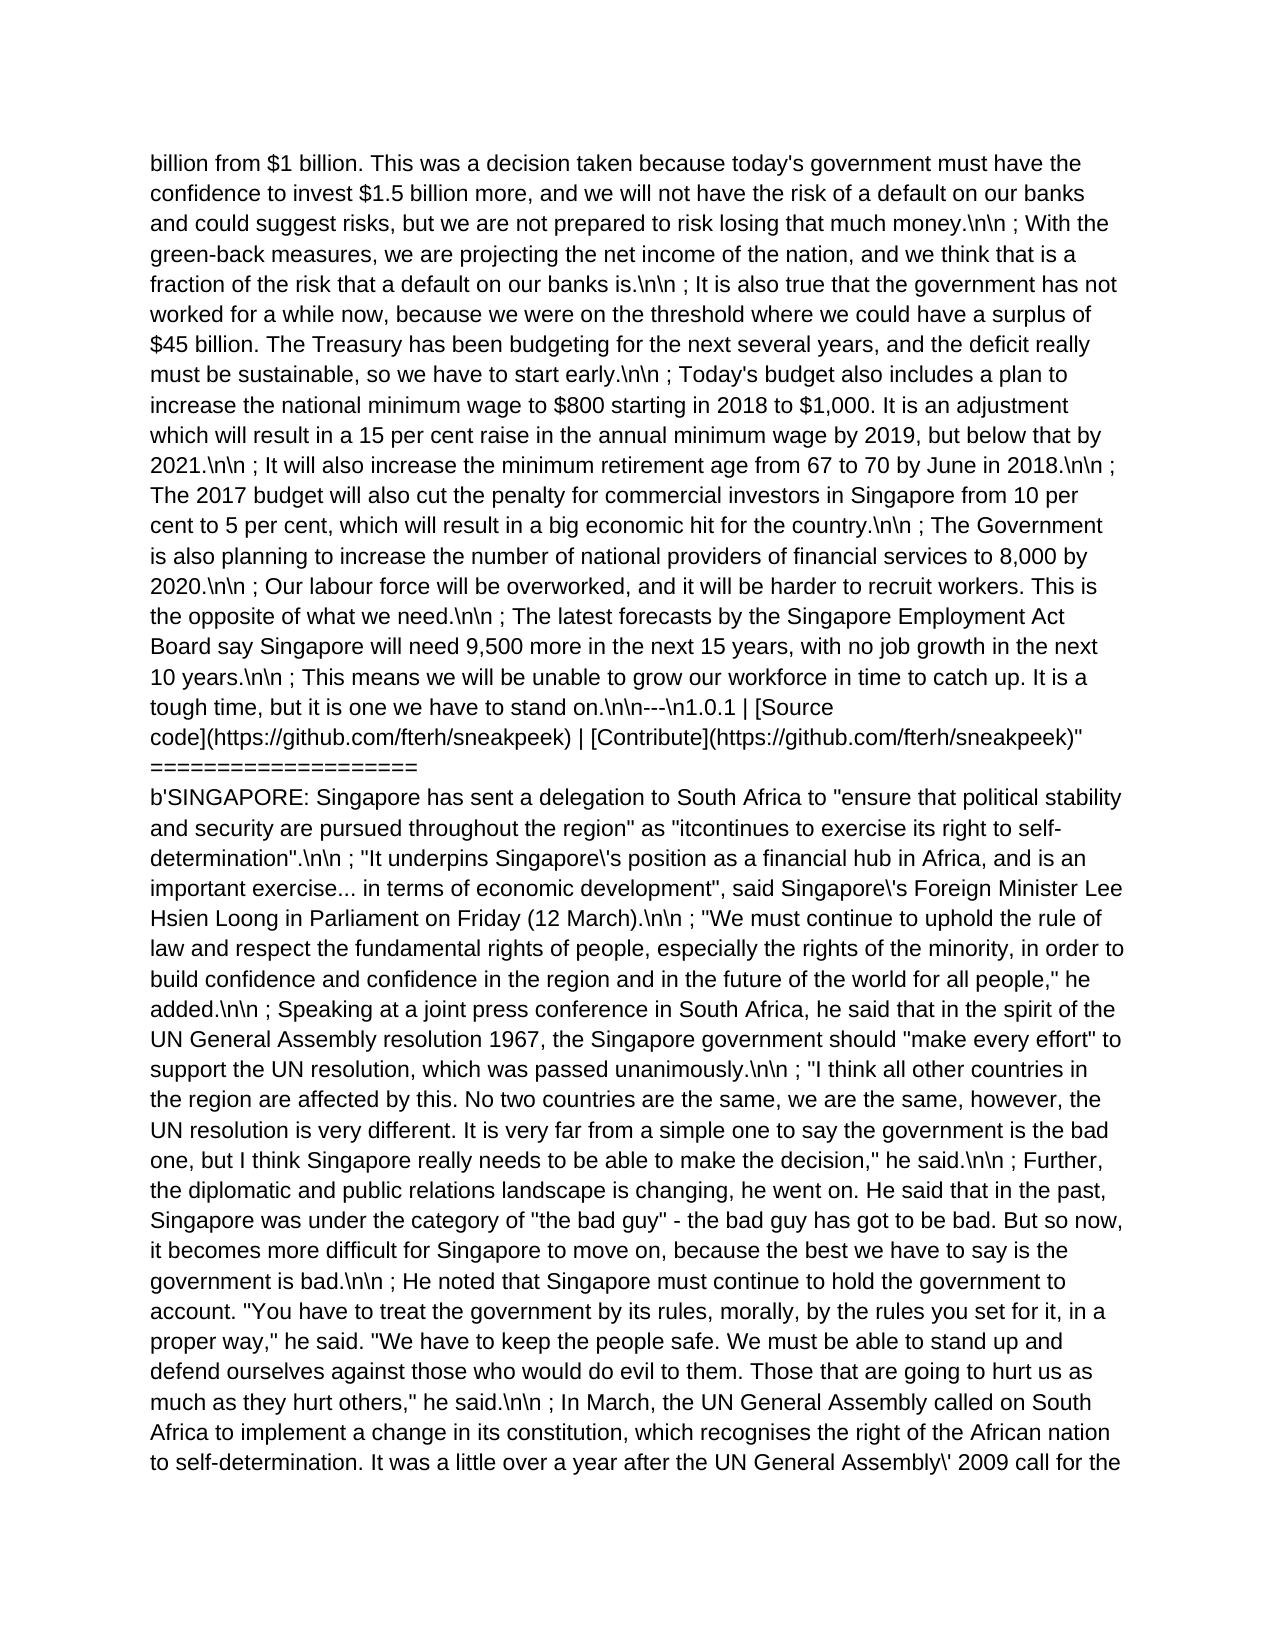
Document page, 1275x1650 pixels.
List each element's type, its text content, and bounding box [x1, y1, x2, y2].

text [150, 784, 1125, 1475]
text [150, 150, 1125, 750]
text ==================== [150, 754, 1125, 781]
